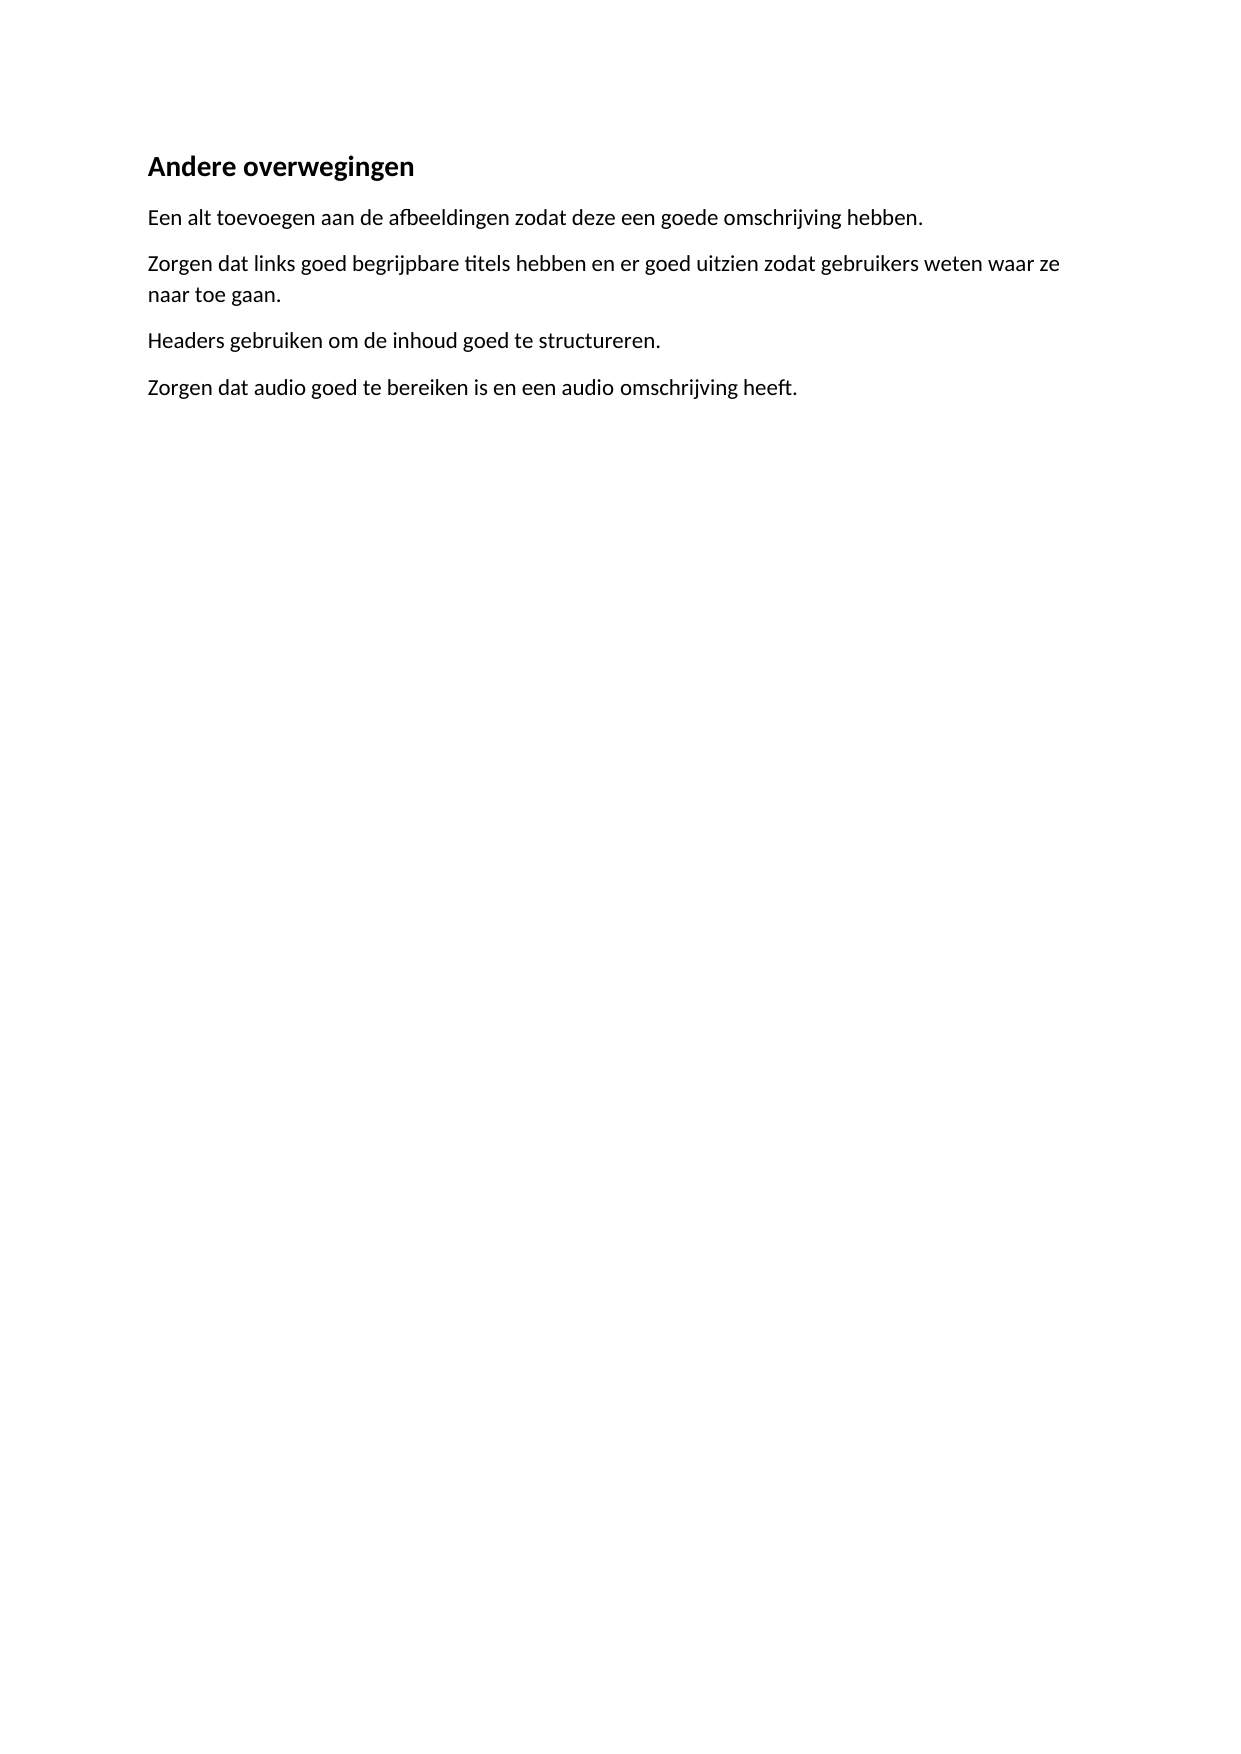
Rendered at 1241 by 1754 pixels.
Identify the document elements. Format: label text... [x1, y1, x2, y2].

text Andere overwegingen [148, 148, 1093, 183]
text Zorgen dat audio goed te bereiken is en een audio omschrijving heeft. [148, 373, 1093, 402]
text Een alt toevoegen aan de afbeeldingen zodat deze een goede omschrijving hebben. [148, 203, 1093, 231]
text Zorgen dat links goed begrijpbare titels hebben en er goed uitzien zodat gebruikers weten waar ze naar toe gaan. [148, 249, 1093, 308]
text Headers gebruiken om de inhoud goed te structureren. [148, 327, 1093, 355]
